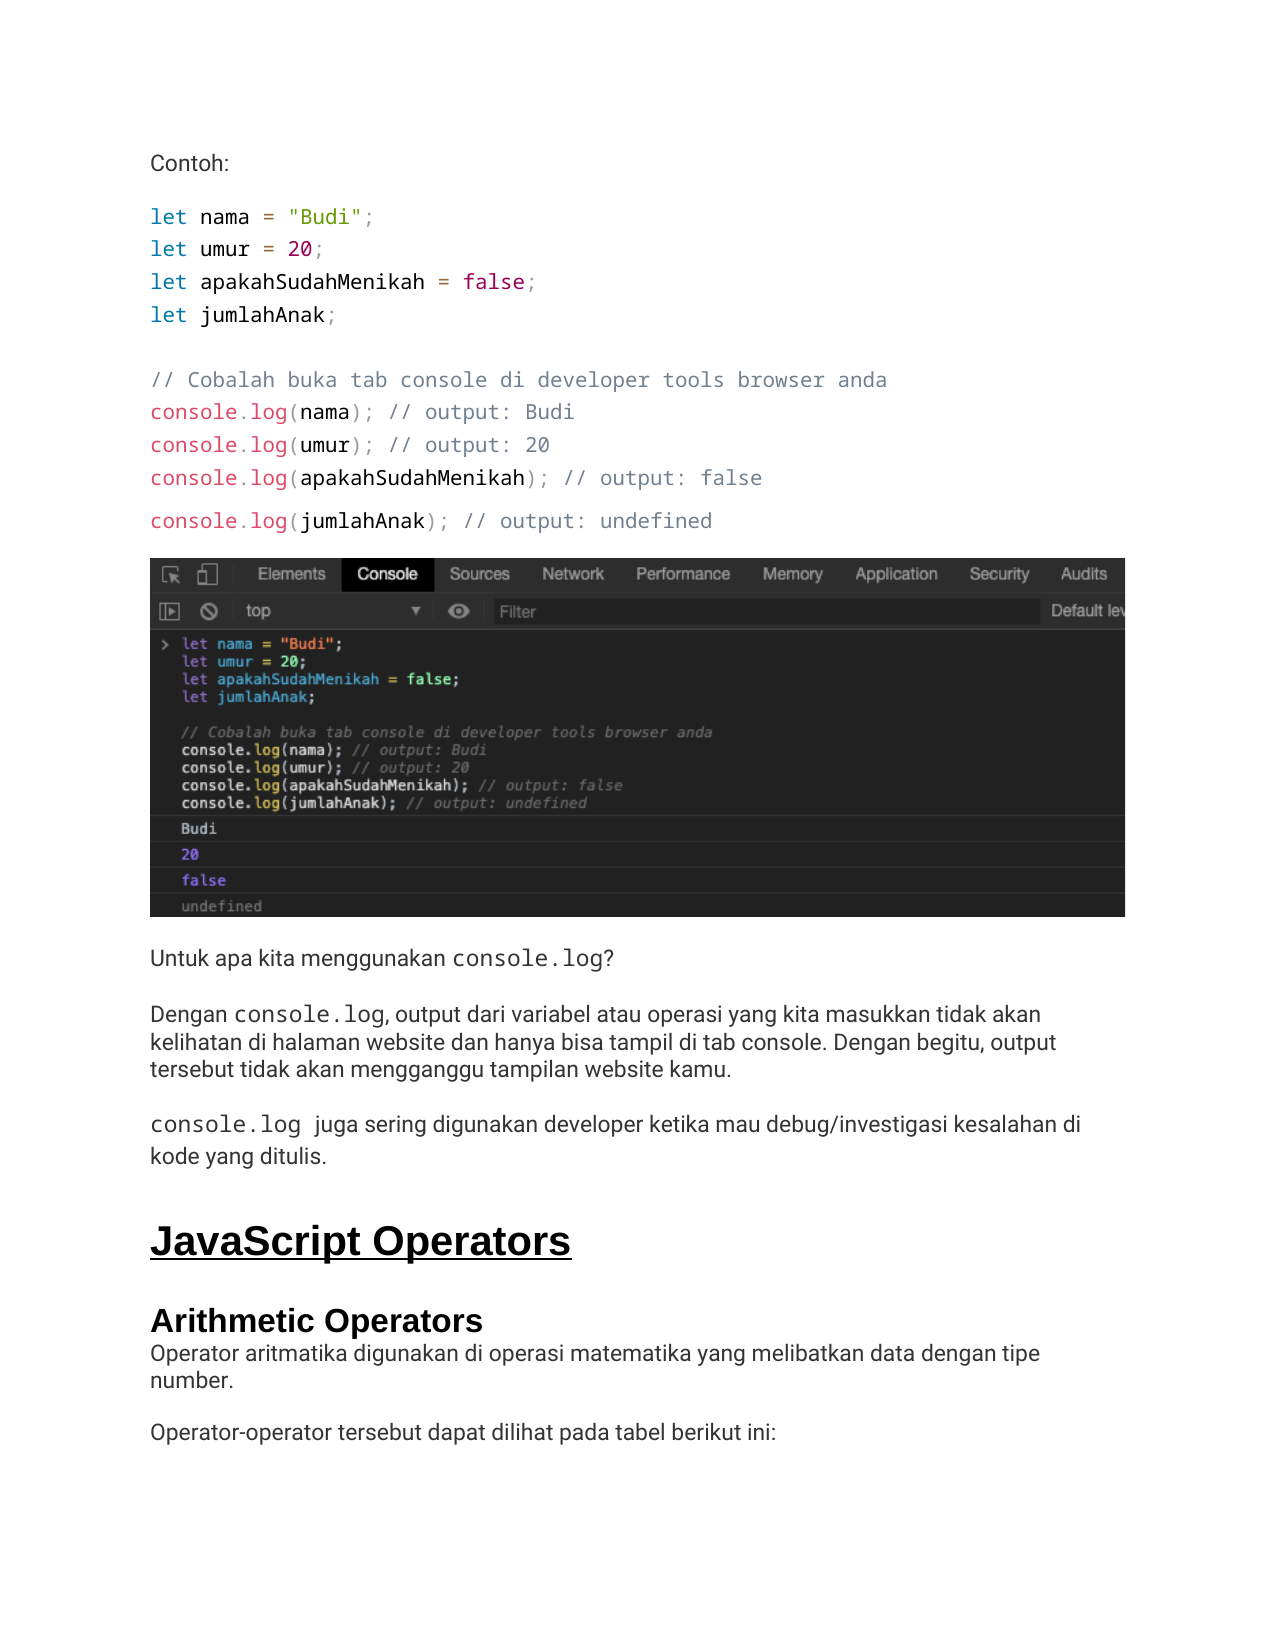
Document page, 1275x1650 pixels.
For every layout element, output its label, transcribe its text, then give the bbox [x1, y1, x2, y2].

text console.log(apakahSudahMenikah); // output: false [150, 463, 1125, 491]
text console.log(jumlahAnak); // output: undefined [150, 506, 1125, 534]
text let umur = 20; [150, 234, 1125, 263]
text Contoh: [150, 150, 1125, 177]
text Operator-operator tersebut dapat dilihat pada tabel berikut ini: [150, 1419, 1125, 1446]
subtitle Arithmetic Operators [150, 1301, 1125, 1340]
text // Cobalah buka tab console di developer tools browser anda [150, 365, 1125, 393]
text Operator aritmatika digunakan di operasi matematika yang melibatkan data dengan tipe number. [150, 1340, 1125, 1394]
text let apakahSudahMenikah = false; [150, 267, 1125, 296]
picture [150, 558, 1125, 917]
text console.log(umur); // output: 20 [150, 430, 1125, 458]
text console.log(nama); // output: Budi [150, 397, 1125, 426]
subtitle JavaScript Operators [150, 1216, 1125, 1264]
text Untuk apa kita menggunakan console.log? [150, 942, 1125, 973]
text Dengan console.log, output dari variabel atau operasi yang kita masukkan tidak akan kelihatan di halaman website dan hanya bisa tampil di tab console. Dengan begitu, output tersebut tidak akan mengganggu tampilan website kamu. [150, 998, 1125, 1083]
text let nama = "Budi"; [150, 202, 1125, 230]
text let jumlahAnak; [150, 300, 1125, 328]
text console.log juga sering digunakan developer ketika mau debug/investigasi kesalahan di kode yang ditulis. [150, 1108, 1125, 1170]
